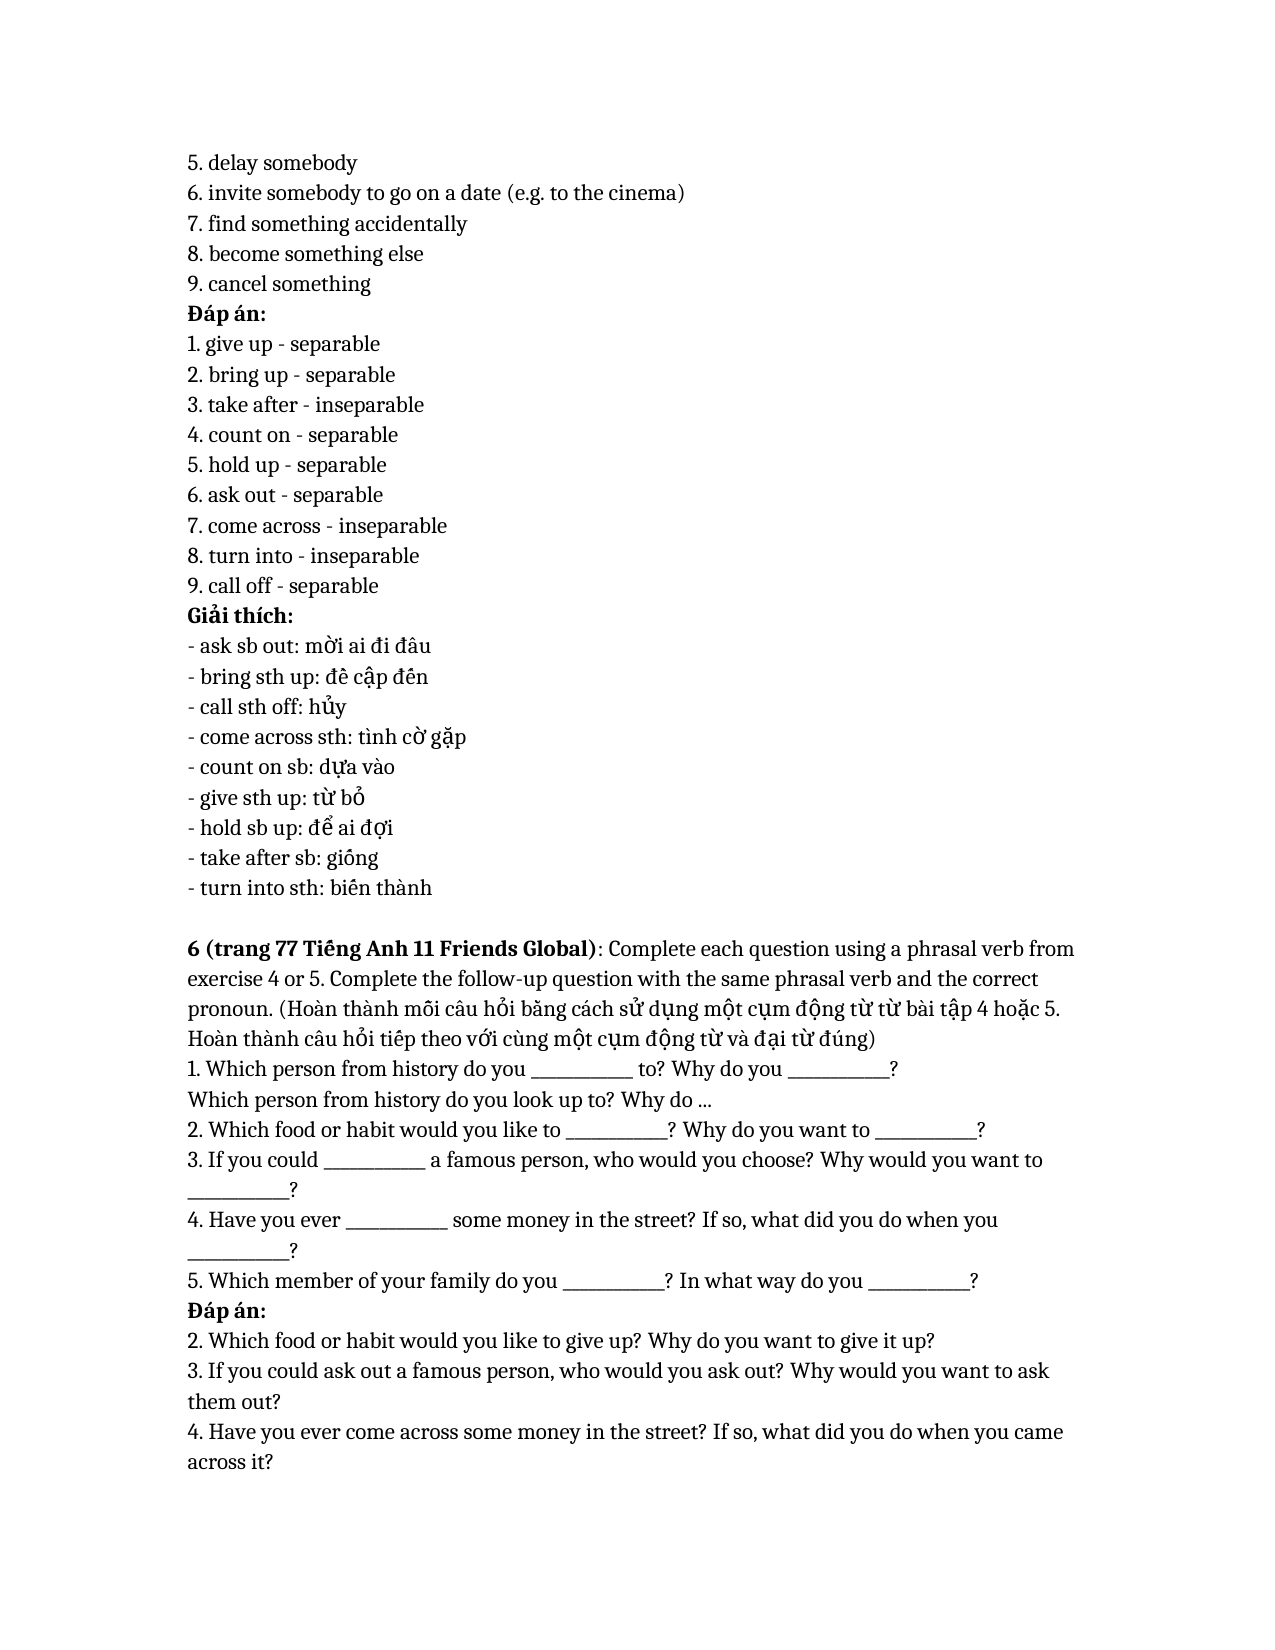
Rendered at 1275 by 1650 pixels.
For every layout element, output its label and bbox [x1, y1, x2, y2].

text [187, 150, 1087, 1475]
